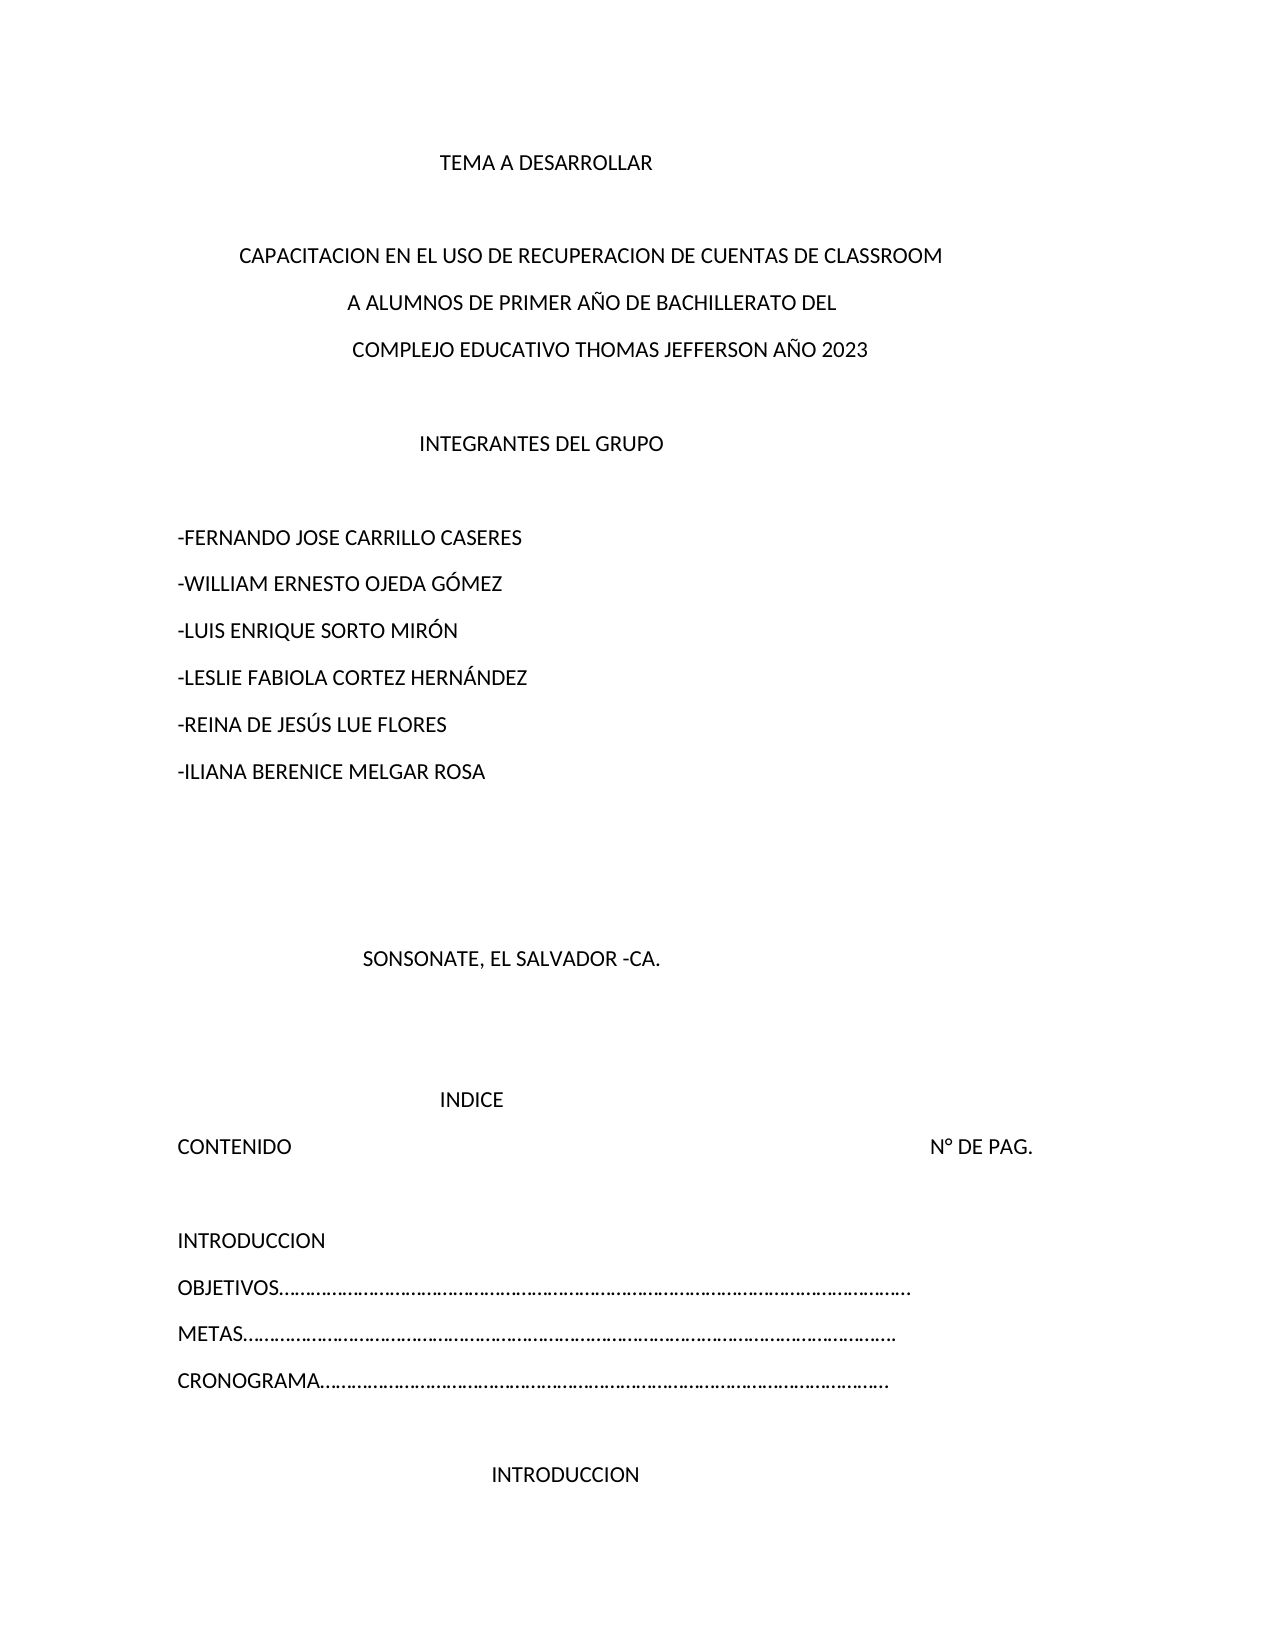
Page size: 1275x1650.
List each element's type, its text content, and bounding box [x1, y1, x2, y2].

text -REINA DE JESÚS LUE FLORES [177, 710, 1098, 738]
text INTRODUCCION [177, 1226, 1098, 1254]
text -WILLIAM ERNESTO OJEDA GÓMEZ [177, 569, 1098, 597]
text CAPACITACION EN EL USO DE RECUPERACION DE CUENTAS DE CLASSROOM [177, 241, 1098, 269]
text METAS……………………………………………………………………………………………………………. [177, 1319, 1098, 1347]
text -LESLIE FABIOLA CORTEZ HERNÁNDEZ [177, 663, 1098, 691]
text -LUIS ENRIQUE SORTO MIRÓN [177, 616, 1098, 644]
text OBJETIVOS………………………………………………………………………………………………………… [177, 1273, 1098, 1301]
text -FERNANDO JOSE CARRILLO CASERES [177, 523, 1098, 551]
text CONTENIDO N° DE PAG. [177, 1132, 1098, 1160]
text INTEGRANTES DEL GRUPO [177, 429, 1098, 457]
text INTRODUCCION [177, 1460, 1098, 1488]
text CRONOGRAMA……………………………………………………………………………………………… [177, 1366, 1098, 1394]
text TEMA A DESARROLLAR [177, 148, 1098, 176]
text A ALUMNOS DE PRIMER AÑO DE BACHILLERATO DEL [177, 288, 1098, 316]
text SONSONATE, EL SALVADOR -CA. [177, 944, 1098, 972]
text INDICE [177, 1085, 1098, 1113]
text -ILIANA BERENICE MELGAR ROSA [177, 757, 1098, 785]
text COMPLEJO EDUCATIVO THOMAS JEFFERSON AÑO 2023 [177, 335, 1098, 363]
